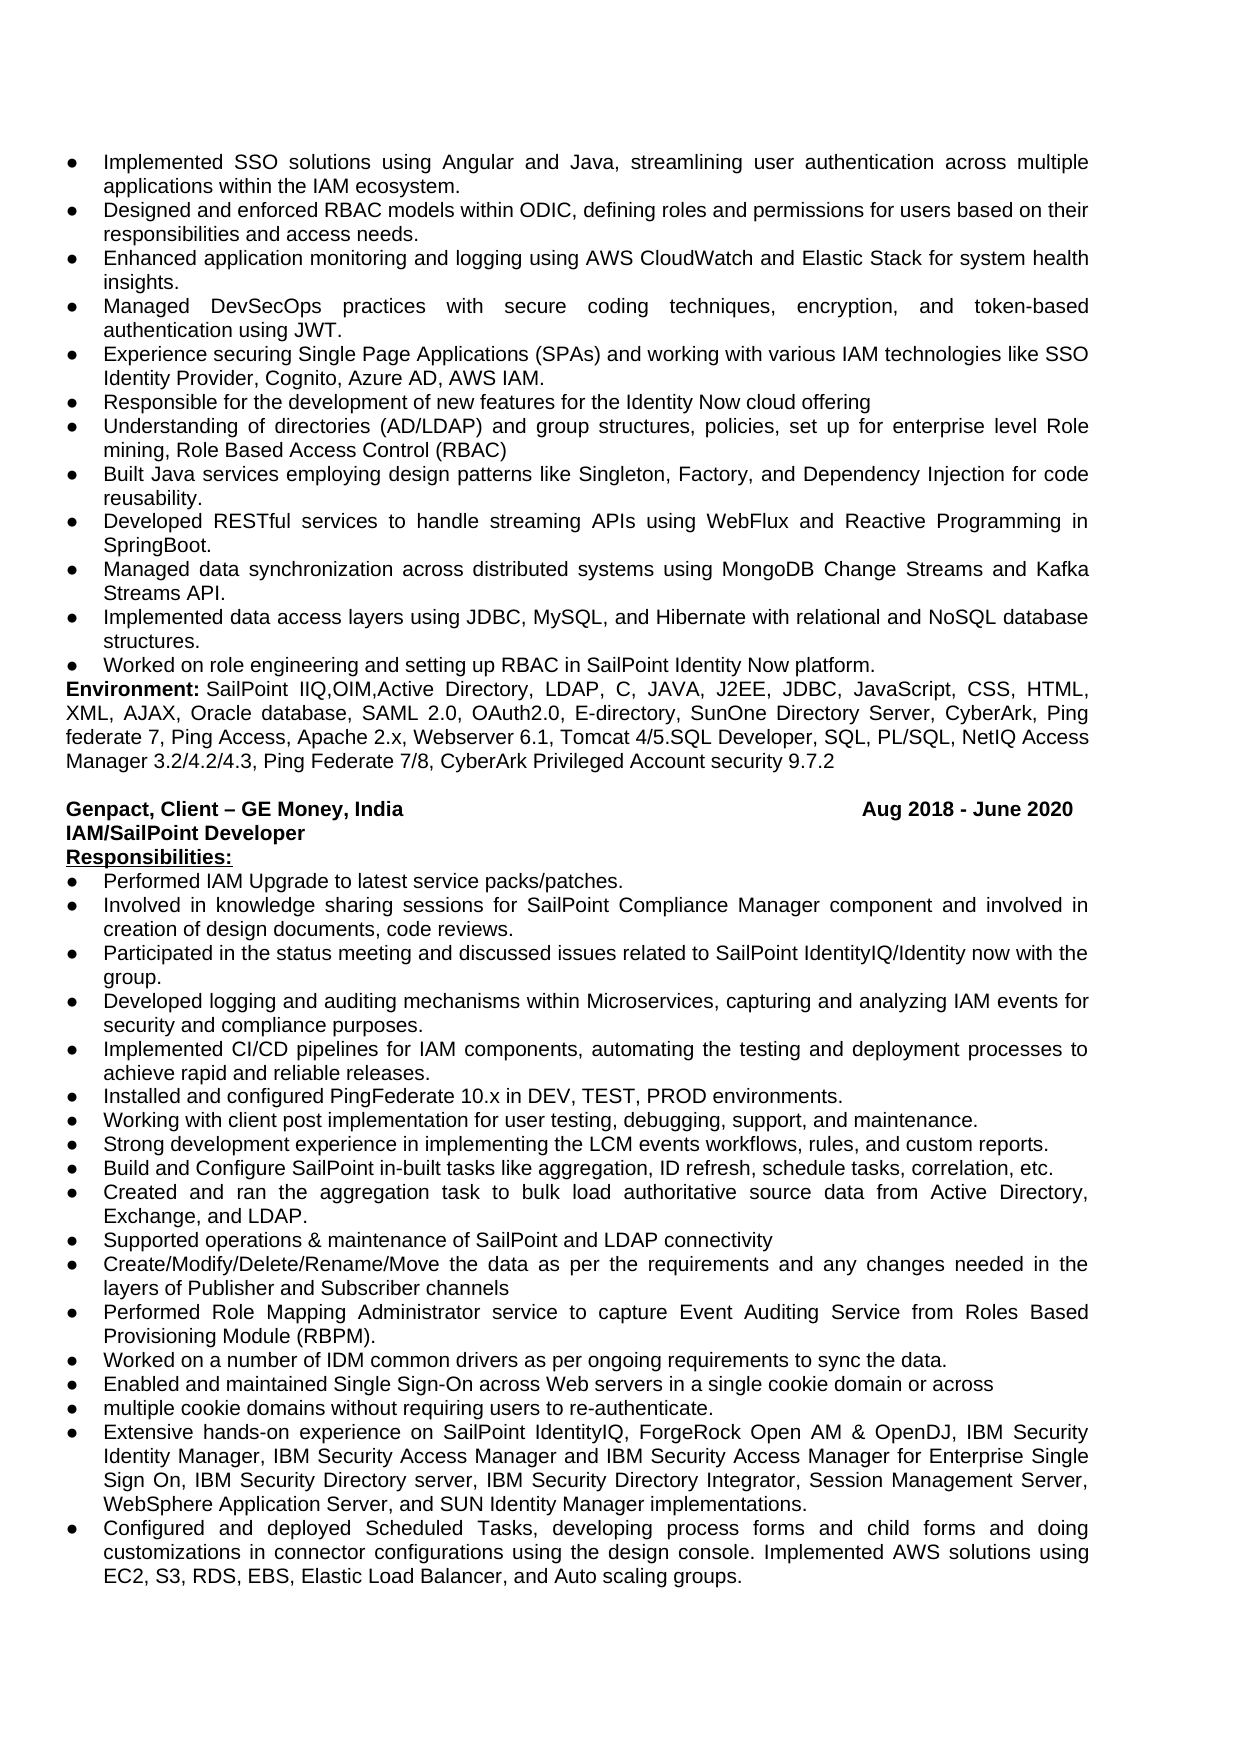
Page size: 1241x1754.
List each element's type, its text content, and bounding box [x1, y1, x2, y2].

list Build and Configure SailPoint in-built tasks like aggregation, ID refresh, schedule tasks, correlation, etc. [66, 1156, 1090, 1180]
text Responsibilities: [66, 845, 1090, 869]
text Environment: SailPoint IIQ,OIM,Active Directory, LDAP, C, JAVA, J2EE, JDBC, JavaScript, CSS, HTML, XML, AJAX, Oracle database, SAML 2.0, OAuth2.0, E-directory, SunOne Directory Server, CyberArk, Ping federate 7, Ping Access, Apache 2.x, Webserver 6.1, Tomcat 4/5.SQL Developer, SQL, PL/SQL, NetIQ Access Manager 3.2/4.2/4.3, Ping Federate 7/8, CyberArk Privileged Account security 9.7.2 [66, 677, 1090, 773]
list Strong development experience in implementing the LCM events workflows, rules, and custom reports. [66, 1132, 1090, 1156]
list Developed RESTful services to handle streaming APIs using WebFlux and Reactive Programming in SpringBoot. [66, 509, 1090, 557]
list Enhanced application monitoring and logging using AWS CloudWatch and Elastic Stack for system health insights. [66, 246, 1090, 294]
list Implemented SSO solutions using Angular and Java, streamlining user authentication across multiple applications within the IAM ecosystem. [66, 150, 1090, 198]
list Developed logging and auditing mechanisms within Microservices, capturing and analyzing IAM events for security and compliance purposes. [66, 988, 1090, 1036]
list Designed and enforced RBAC models within ODIC, defining roles and permissions for users based on their responsibilities and access needs. [66, 198, 1090, 246]
list Working with client post implementation for user testing, debugging, support, and maintenance. [66, 1108, 1090, 1132]
list Created and ran the aggregation task to bulk load authoritative source data from Active Directory, Exchange, and LDAP. [66, 1180, 1090, 1228]
list Participated in the status meeting and discussed issues related to SailPoint IdentityIQ/Identity now with the group. [66, 941, 1090, 988]
list Create/Modify/Delete/Rename/Move the data as per the requirements and any changes needed in the layers of Publisher and Subscriber channels [66, 1252, 1090, 1300]
list Implemented CI/CD pipelines for IAM components, automating the testing and deployment processes to achieve rapid and reliable releases. [66, 1036, 1090, 1084]
list Worked on role engineering and setting up RBAC in SailPoint Identity Now platform. [66, 653, 1090, 677]
list Implemented data access layers using JDBC, MySQL, and Hibernate with relational and NoSQL database structures. [66, 605, 1090, 653]
text IAM/SailPoint Developer [66, 821, 1090, 845]
list Performed IAM Upgrade to latest service packs/patches. [66, 869, 1090, 893]
list Configured and deployed Scheduled Tasks, developing process forms and child forms and doing customizations in connector configurations using the design console. Implemented AWS solutions using EC2, S3, RDS, EBS, Elastic Load Balancer, and Auto scaling groups. [66, 1516, 1090, 1587]
list multiple cookie domains without requiring users to re-authenticate. [66, 1396, 1090, 1420]
list Responsible for the development of new features for the Identity Now cloud offering [66, 389, 1090, 413]
list Performed Role Mapping Administrator service to capture Event Auditing Service from Roles Based Provisioning Module (RBPM). [66, 1300, 1090, 1348]
list Worked on a number of IDM common drivers as per ongoing requirements to sync the data. [66, 1348, 1090, 1372]
list Installed and configured PingFederate 10.x in DEV, TEST, PROD environments. [66, 1084, 1090, 1108]
list Built Java services employing design patterns like Singleton, Factory, and Dependency Injection for code reusability. [66, 461, 1090, 509]
list Managed data synchronization across distributed systems using MongoDB Change Streams and Kafka Streams API. [66, 557, 1090, 605]
list Enabled and maintained Single Sign-On across Web servers in a single cookie domain or across [66, 1372, 1090, 1396]
list Extensive hands-on experience on SailPoint IdentityIQ, ForgeRock Open AM & OpenDJ, IBM Security Identity Manager, IBM Security Access Manager and IBM Security Access Manager for Enterprise Single Sign On, IBM Security Directory server, IBM Security Directory Integrator, Session Management Server, WebSphere Application Server, and SUN Identity Manager implementations. [66, 1420, 1090, 1516]
list Supported operations & maintenance of SailPoint and LDAP connectivity [66, 1228, 1090, 1252]
list Involved in knowledge sharing sessions for SailPoint Compliance Manager component and involved in creation of design documents, code reviews. [66, 893, 1090, 941]
list Managed DevSecOps practices with secure coding techniques, encryption, and token-based authentication using JWT. [66, 294, 1090, 342]
list Understanding of directories (AD/LDAP) and group structures, policies, set up for enterprise level Role mining, Role Based Access Control (RBAC) [66, 413, 1090, 461]
text Genpact, Client – GE Money, India Aug 2018 - June 2020 [66, 797, 1090, 821]
list Experience securing Single Page Applications (SPAs) and working with various IAM technologies like SSO Identity Provider, Cognito, Azure AD, AWS IAM. [66, 342, 1090, 389]
